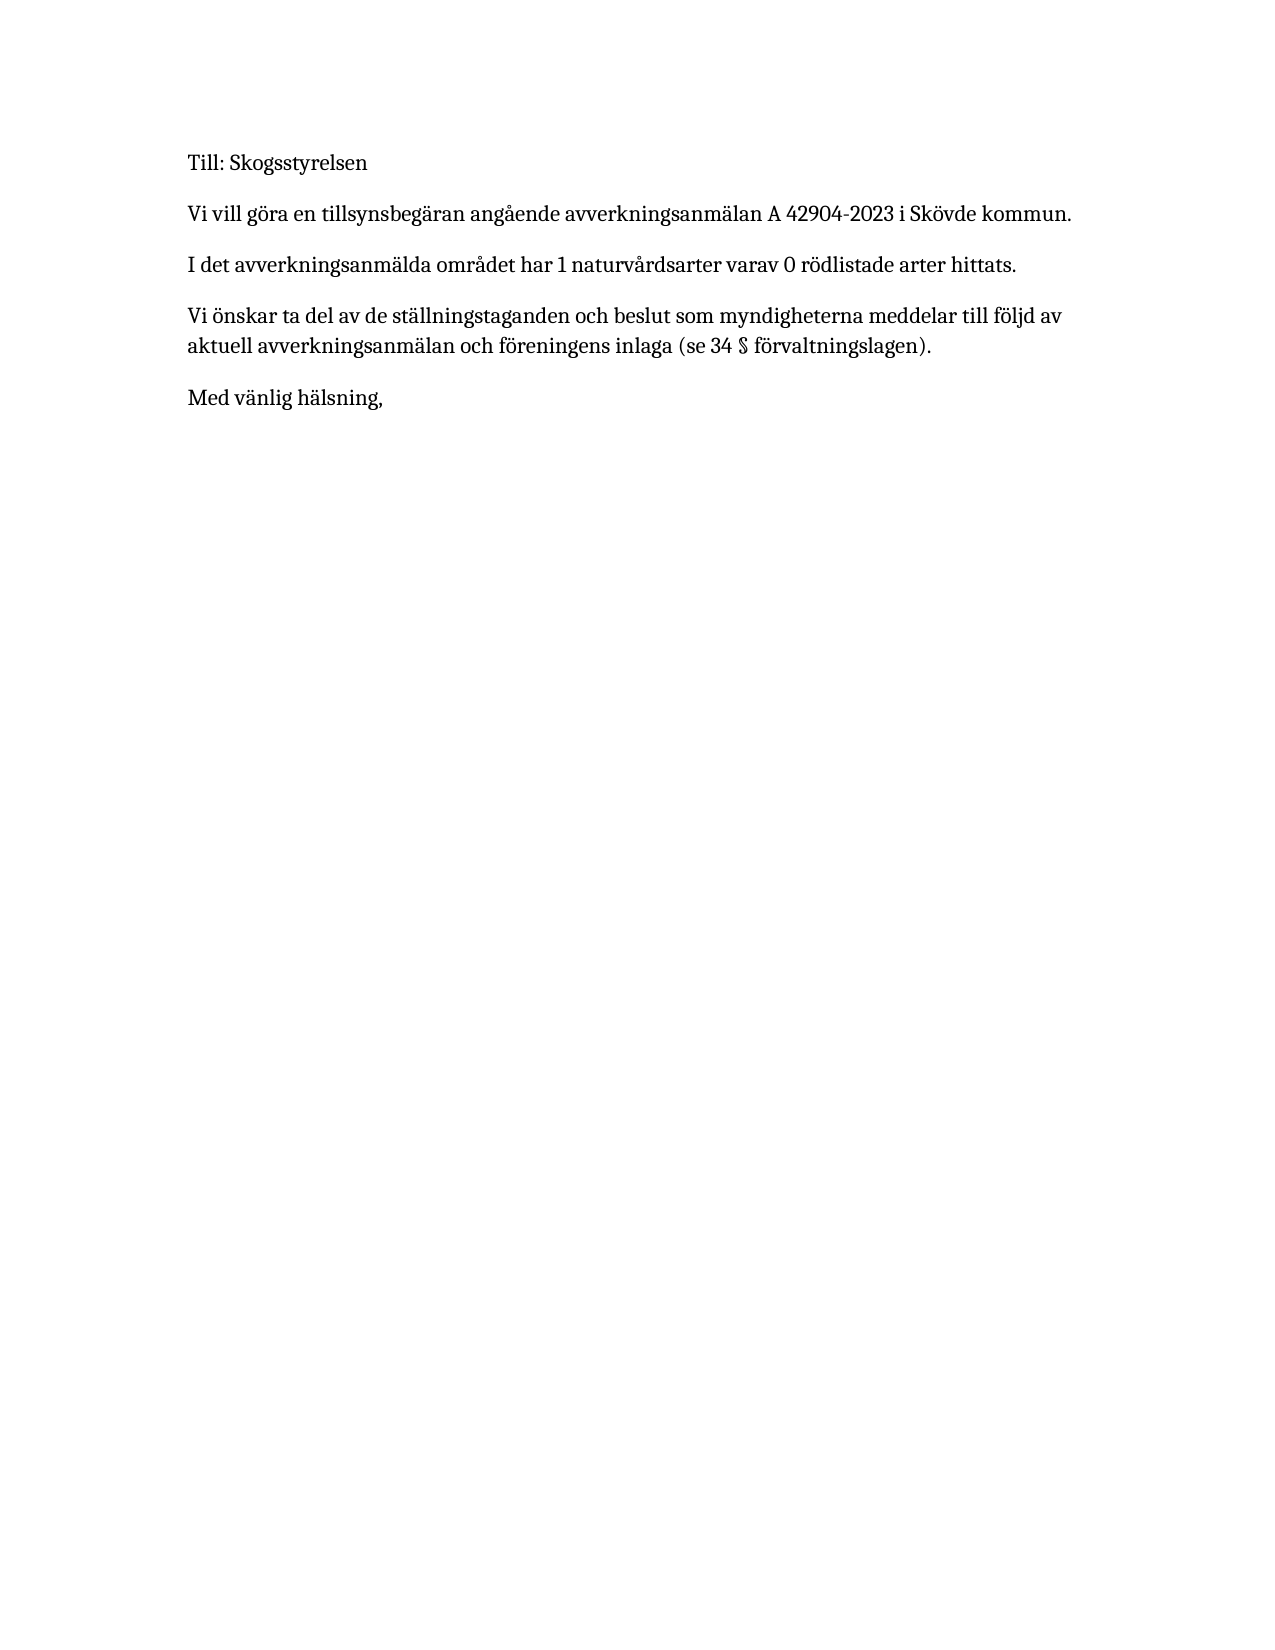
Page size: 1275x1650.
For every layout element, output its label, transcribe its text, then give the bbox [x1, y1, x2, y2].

text Vi önskar ta del av de ställningstaganden och beslut som myndigheterna meddelar till följd av aktuell avverkningsanmälan och föreningens inlaga (se 34 § förvaltningslagen). [187, 303, 1087, 360]
text Med vänlig hälsning, [187, 384, 1087, 441]
text Till: Skogsstyrelsen [187, 150, 1087, 176]
text I det avverkningsanmälda området har 1 naturvårdsarter varav 0 rödlistade arter hittats. [187, 252, 1087, 278]
text Vi vill göra en tillsynsbegäran angående avverkningsanmälan A 42904-2023 i Skövde kommun. [187, 201, 1087, 227]
